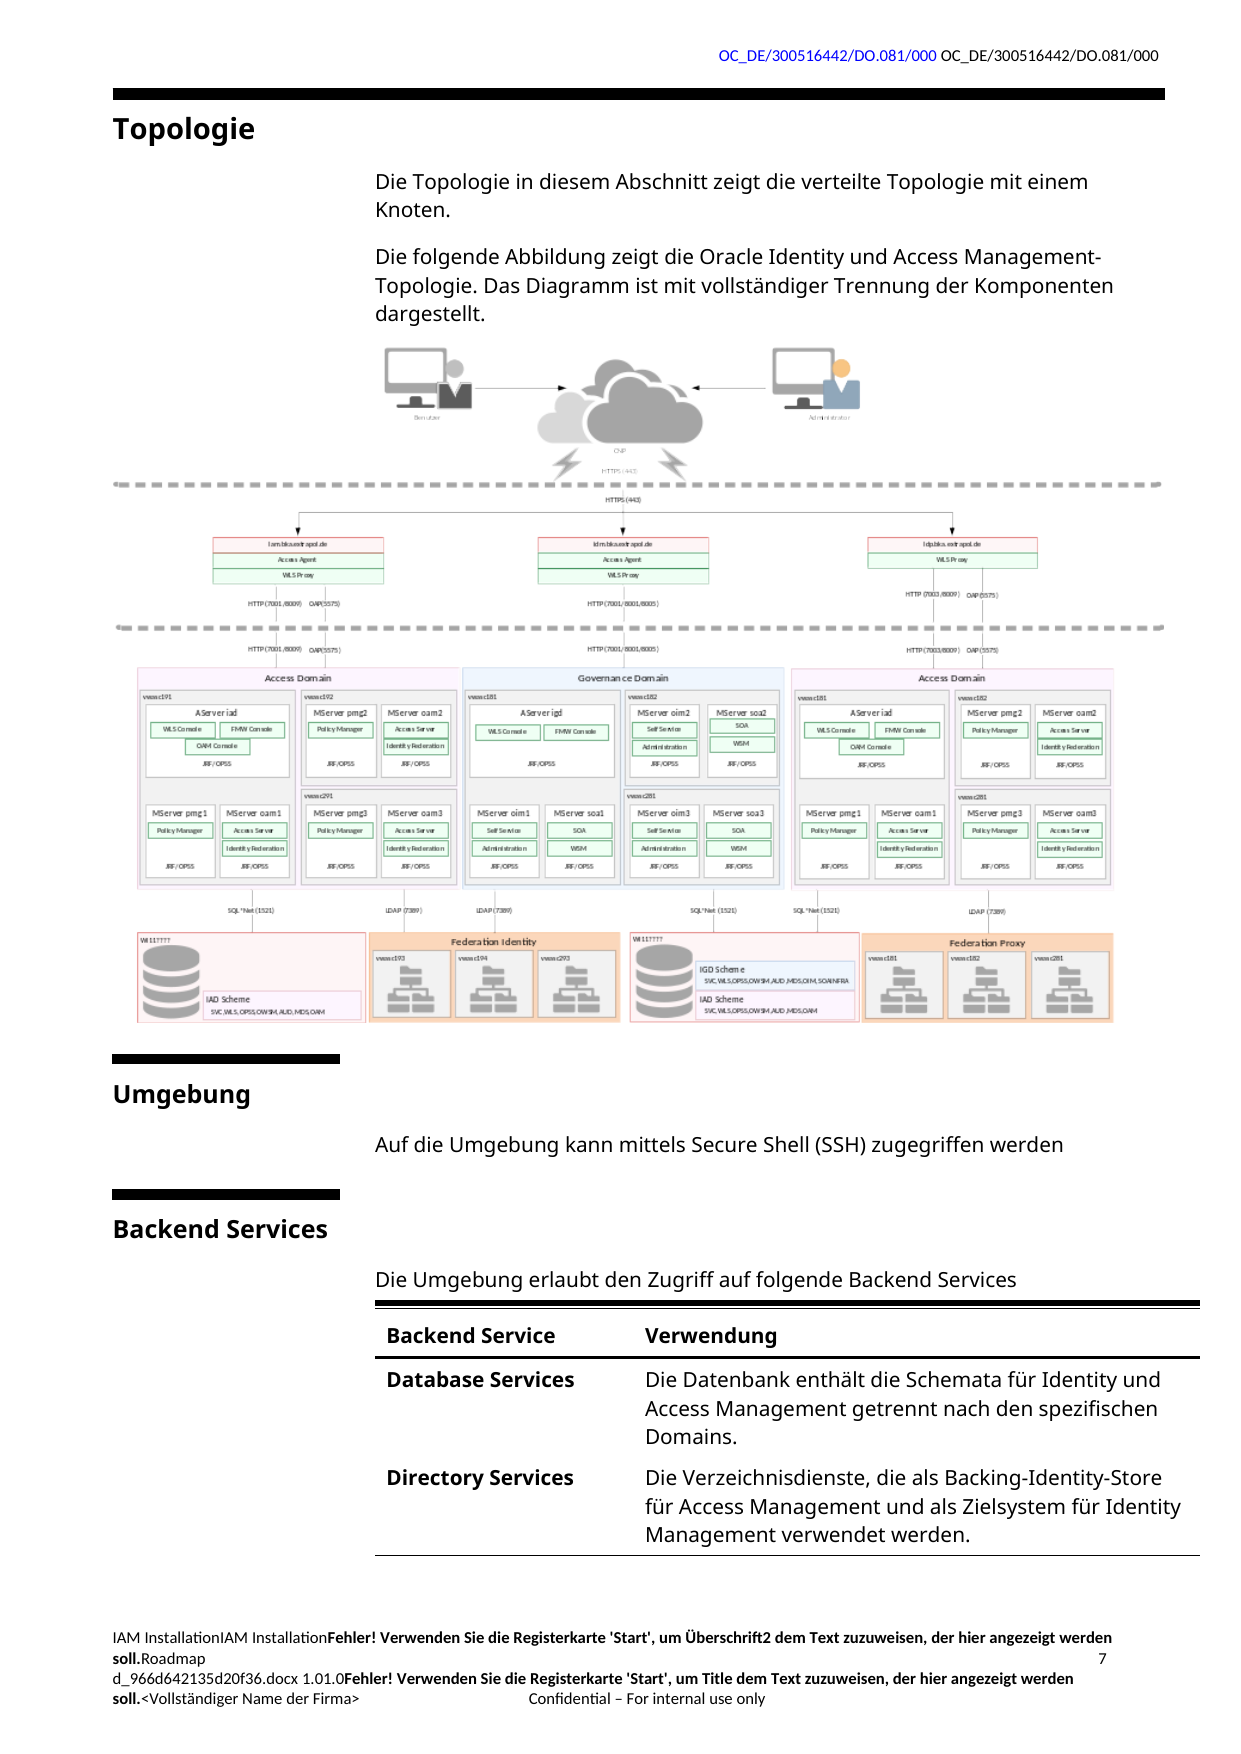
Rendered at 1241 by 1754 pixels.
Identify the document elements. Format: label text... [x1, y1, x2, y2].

text Die Topologie in diesem Abschnitt zeigt die verteilte Topologie mit einem Knoten. [375, 167, 1165, 224]
table_cell Directory Services [375, 1457, 633, 1555]
table_header Backend Service [375, 1309, 633, 1356]
table_cell Die Datenbank enthält die Schemata für Identity und Access Management getrennt nach den spezifischen Domains. [634, 1359, 1200, 1457]
text Die Umgebung erlaubt den Zugriff auf folgende Backend Services [375, 1265, 1165, 1293]
table_cell Database Services [375, 1359, 633, 1457]
subtitle Umgebung [112, 1077, 1165, 1111]
text Die folgende Abbildung zeigt die Oracle Identity und Access Management-Topologie. Das Diagramm ist mit vollständiger Trennung der Komponenten dargestellt. [375, 242, 1165, 328]
table_header Verwendung [634, 1309, 1200, 1356]
subtitle Backend Services [112, 1212, 1165, 1246]
subtitle Topologie [112, 89, 1165, 148]
text Auf die Umgebung kann mittels Secure Shell (SSH) zugegriffen werden [375, 1130, 1165, 1158]
table_cell Die Verzeichnisdienste, die als Backing-Identity-Store für Access Management und als Zielsystem für Identity Management verwendet werden. [634, 1457, 1200, 1555]
